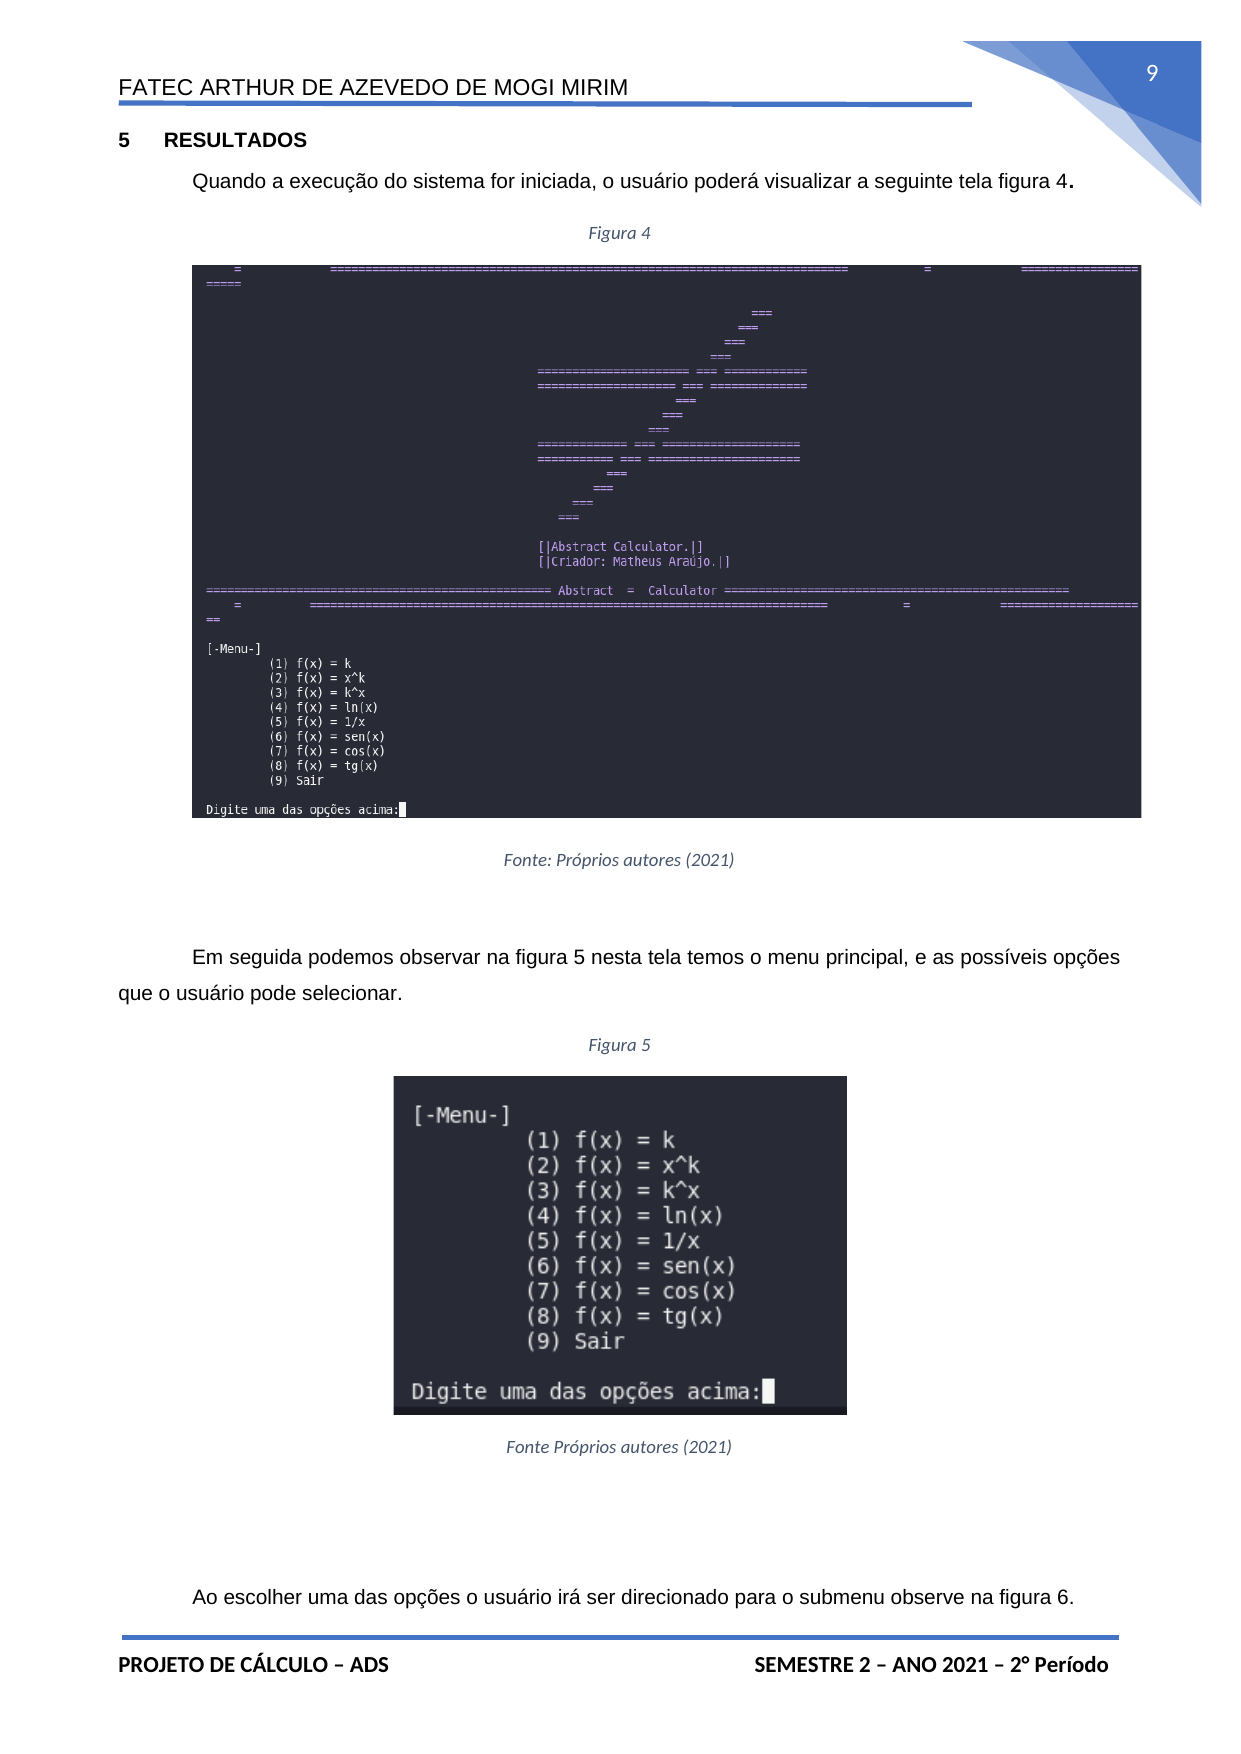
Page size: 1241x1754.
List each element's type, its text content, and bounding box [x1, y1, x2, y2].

list RESULTADOS [118, 128, 1122, 152]
text Quando a execução do sistema for iniciada, o usuário poderá visualizar a seguinte tela figura 4. [118, 169, 1122, 193]
text Fonte Próprios autores (2021) [118, 1436, 1122, 1459]
text Fonte: Próprios autores (2021) [118, 848, 1122, 871]
text Ao escolher uma das opções o usuário irá ser direcionado para o submenu observe na figura 6. [118, 1585, 1122, 1609]
picture [192, 265, 1142, 818]
picture [962, 41, 1202, 207]
picture [393, 1076, 847, 1415]
text Em seguida podemos observar na figura 5 nesta tela temos o menu principal, e as possíveis opções que o usuário pode selecionar. [118, 944, 1122, 1004]
